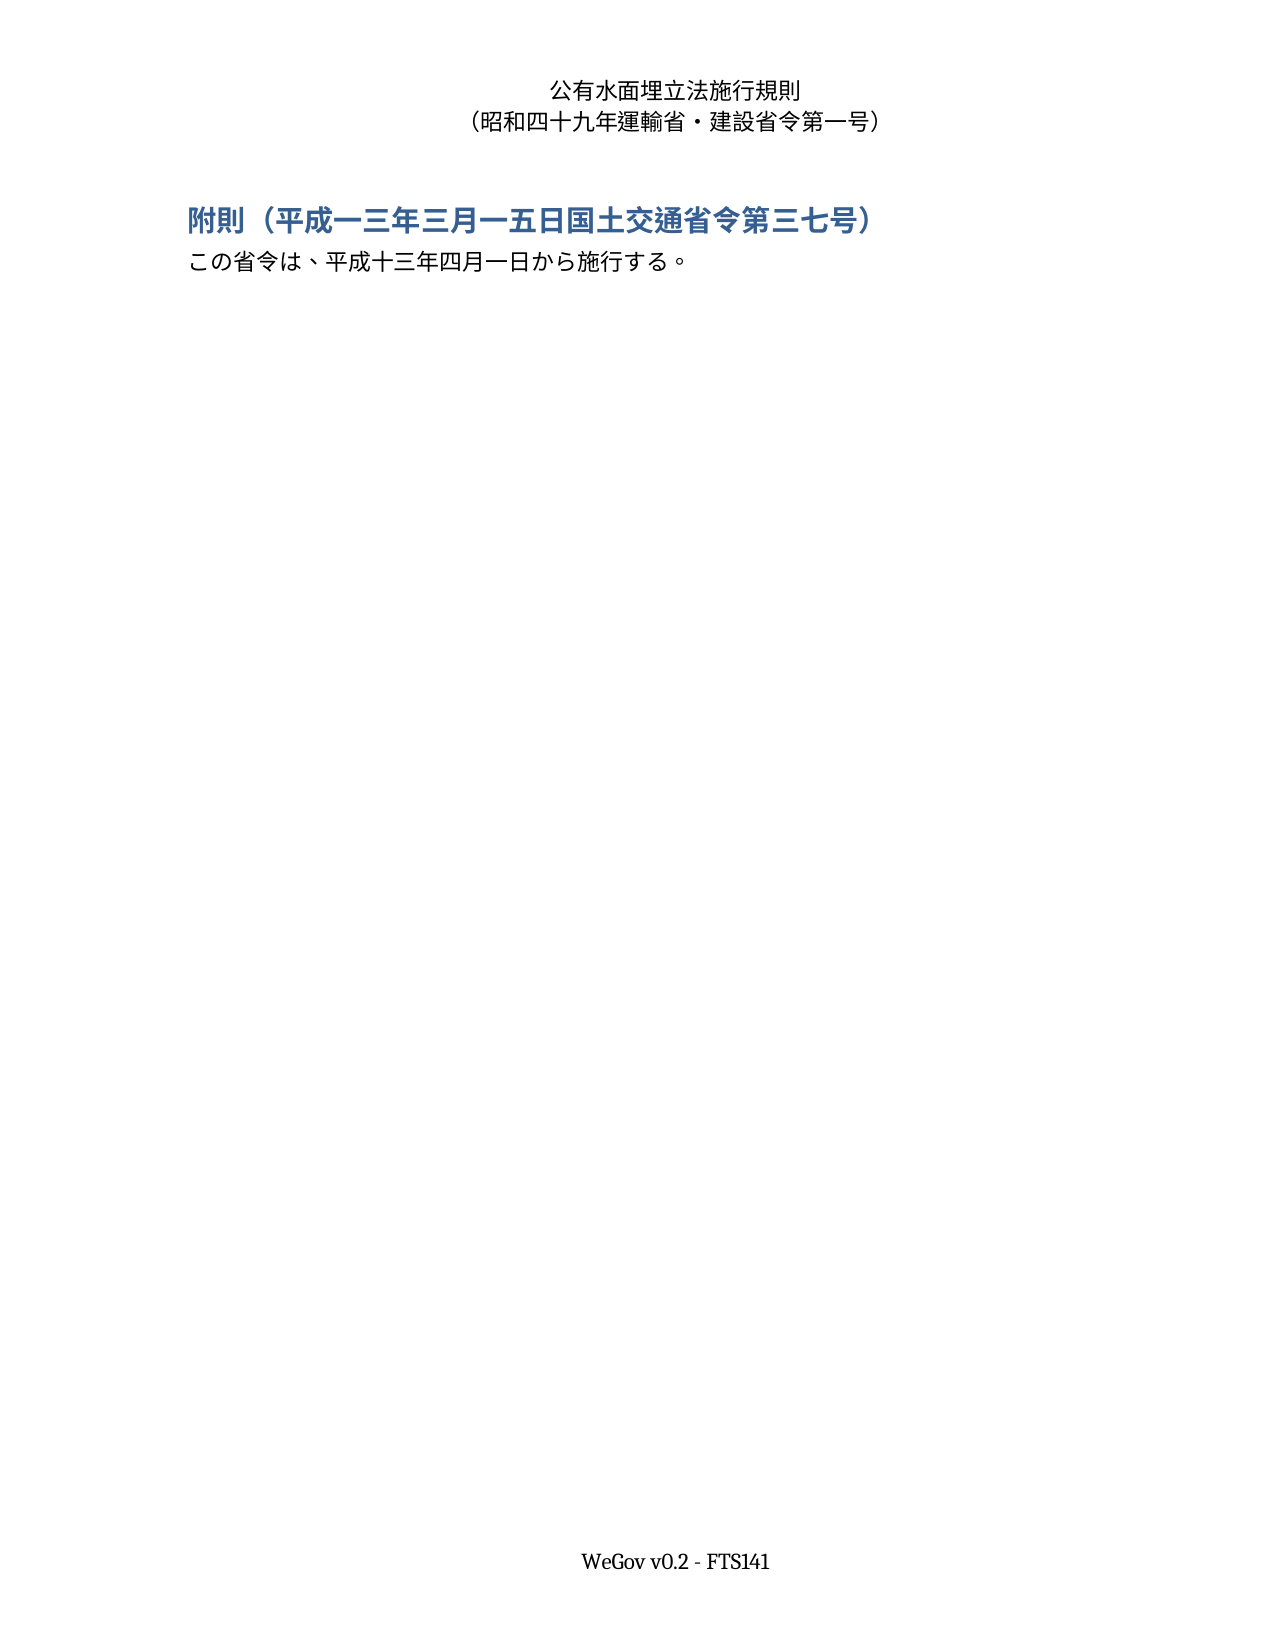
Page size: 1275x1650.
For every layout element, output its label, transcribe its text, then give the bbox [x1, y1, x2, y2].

text この省令は、平成十三年四月一日から施行する。 [187, 246, 1087, 277]
subtitle 附則（平成一三年三月一五日国土交通省令第三七号） [187, 200, 1087, 240]
